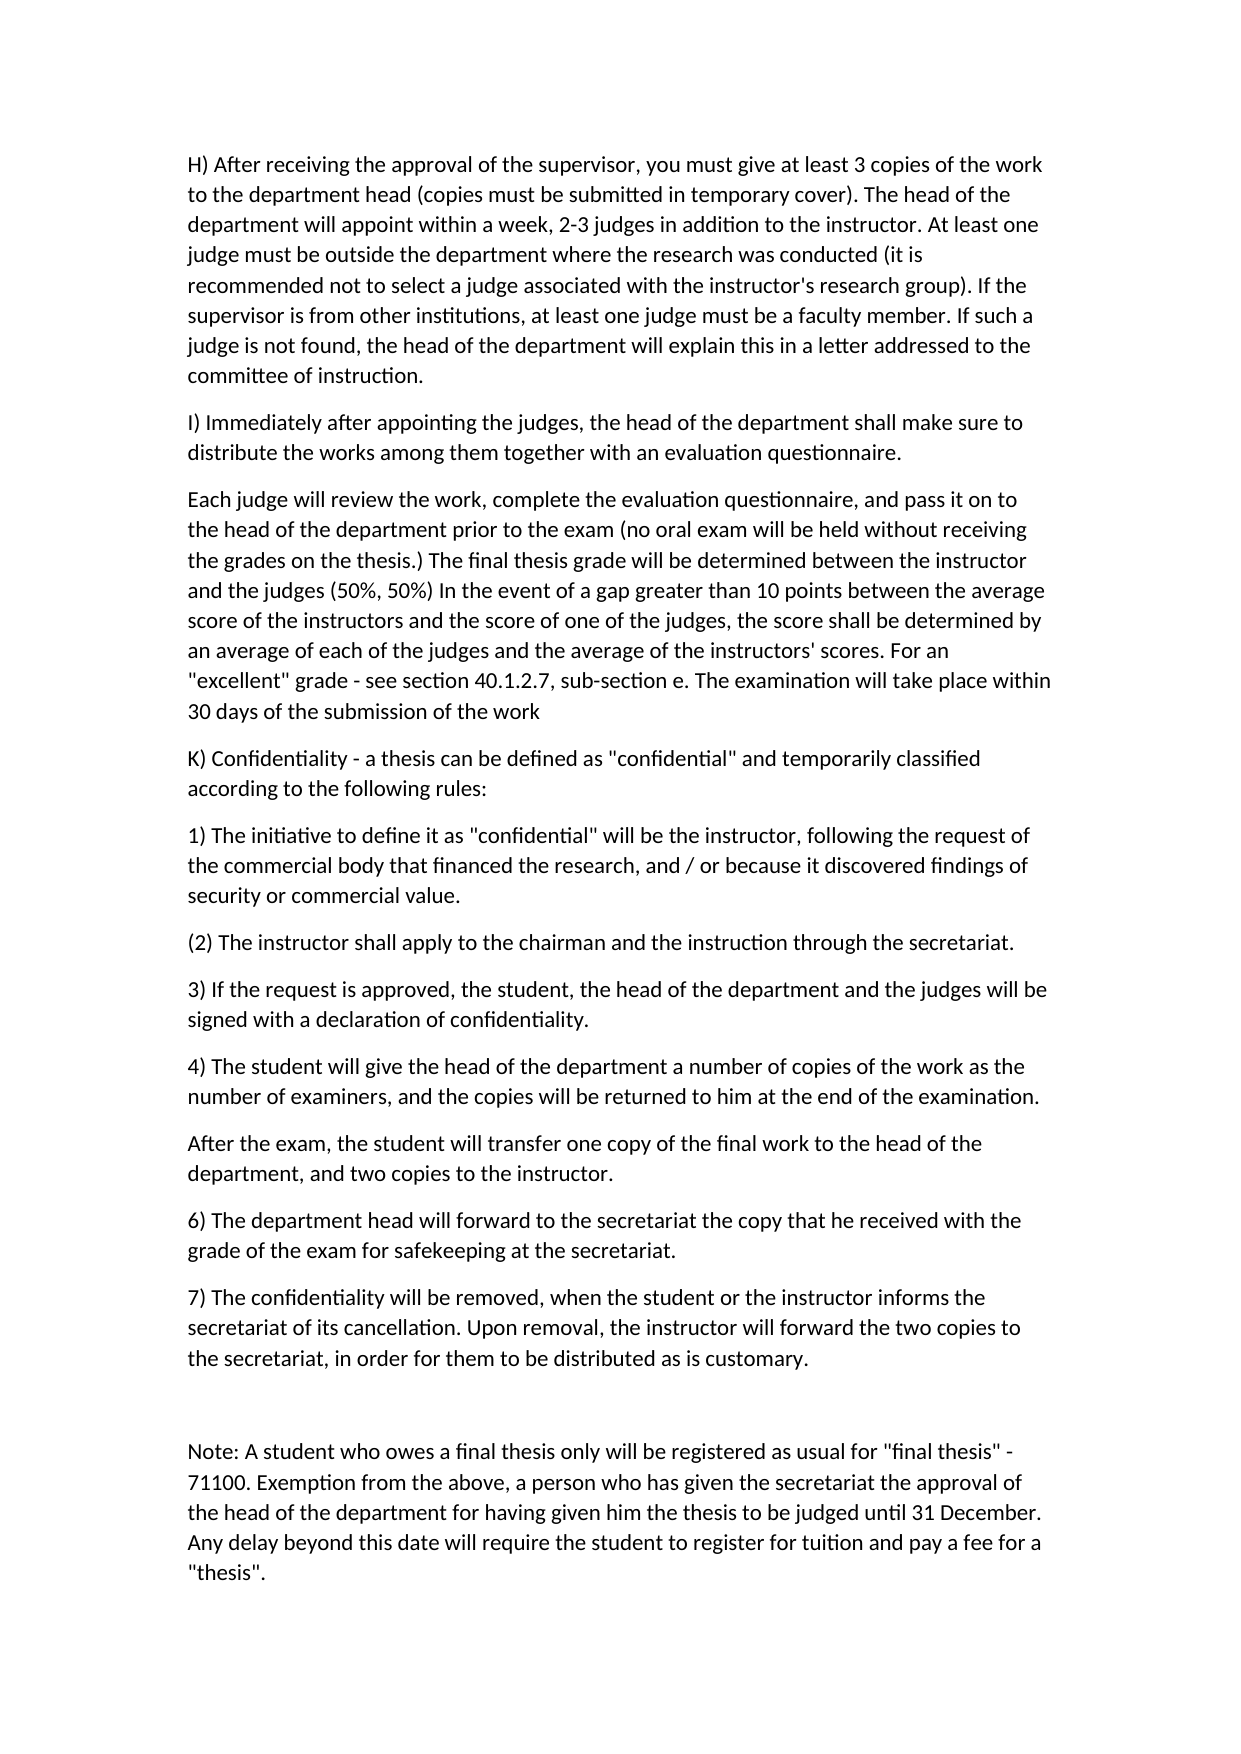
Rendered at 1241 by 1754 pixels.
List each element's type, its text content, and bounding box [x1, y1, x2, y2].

text Note: A student who owes a final thesis only will be registered as usual for "final thesis" - 71100. Exemption from the above, a person who has given the secretariat the approval of the head of the department for having given him the thesis to be judged until 31 December. Any delay beyond this date will require the student to register for tuition and pay a fee for a "thesis". [187, 1437, 1053, 1586]
text 7) The confidentiality will be removed, when the student or the instructor informs the secretariat of its cancellation. Upon removal, the instructor will forward the two copies to the secretariat, in order for them to be distributed as is customary. [187, 1283, 1053, 1372]
text 1) The initiative to define it as "confidential" will be the instructor, following the request of the commercial body that financed the research, and / or because it discovered findings of security or commercial value. [187, 821, 1053, 909]
text H) After receiving the approval of the supervisor, you must give at least 3 copies of the work to the department head (copies must be submitted in temporary cover). The head of the department will appoint within a week, 2-3 judges in addition to the instructor. At least one judge must be outside the department where the research was conducted (it is recommended not to select a judge associated with the instructor's research group). If the supervisor is from other institutions, at least one judge must be a faculty member. If such a judge is not found, the head of the department will explain this in a letter addressed to the committee of instruction. [187, 150, 1053, 389]
text (2) The instructor shall apply to the chairman and the instruction through the secretariat. [187, 928, 1053, 956]
text I) Immediately after appointing the judges, the head of the department shall make sure to distribute the works among them together with an evaluation questionnaire. [187, 408, 1053, 467]
text 3) If the request is approved, the student, the head of the department and the judges will be signed with a declaration of confidentiality. [187, 975, 1053, 1033]
text After the exam, the student will transfer one copy of the final work to the head of the department, and two copies to the instructor. [187, 1129, 1053, 1187]
text 4) The student will give the head of the department a number of copies of the work as the number of examiners, and the copies will be returned to him at the end of the examination. [187, 1052, 1053, 1110]
text 6) The department head will forward to the secretariat the copy that he received with the grade of the exam for safekeeping at the secretariat. [187, 1206, 1053, 1264]
text Each judge will review the work, complete the evaluation questionnaire, and pass it on to the head of the department prior to the exam (no oral exam will be held without receiving the grades on the thesis.) The final thesis grade will be determined between the instructor and the judges (50%, 50%) In the event of a gap greater than 10 points between the average score of the instructors and the score of one of the judges, the score shall be determined by an average of each of the judges and the average of the instructors' scores. For an "excellent" grade - see section 40.1.2.7, sub-section e. The examination will take place within 30 days of the submission of the work [187, 485, 1053, 725]
text K) Confidentiality - a thesis can be defined as "confidential" and temporarily classified according to the following rules: [187, 744, 1053, 802]
